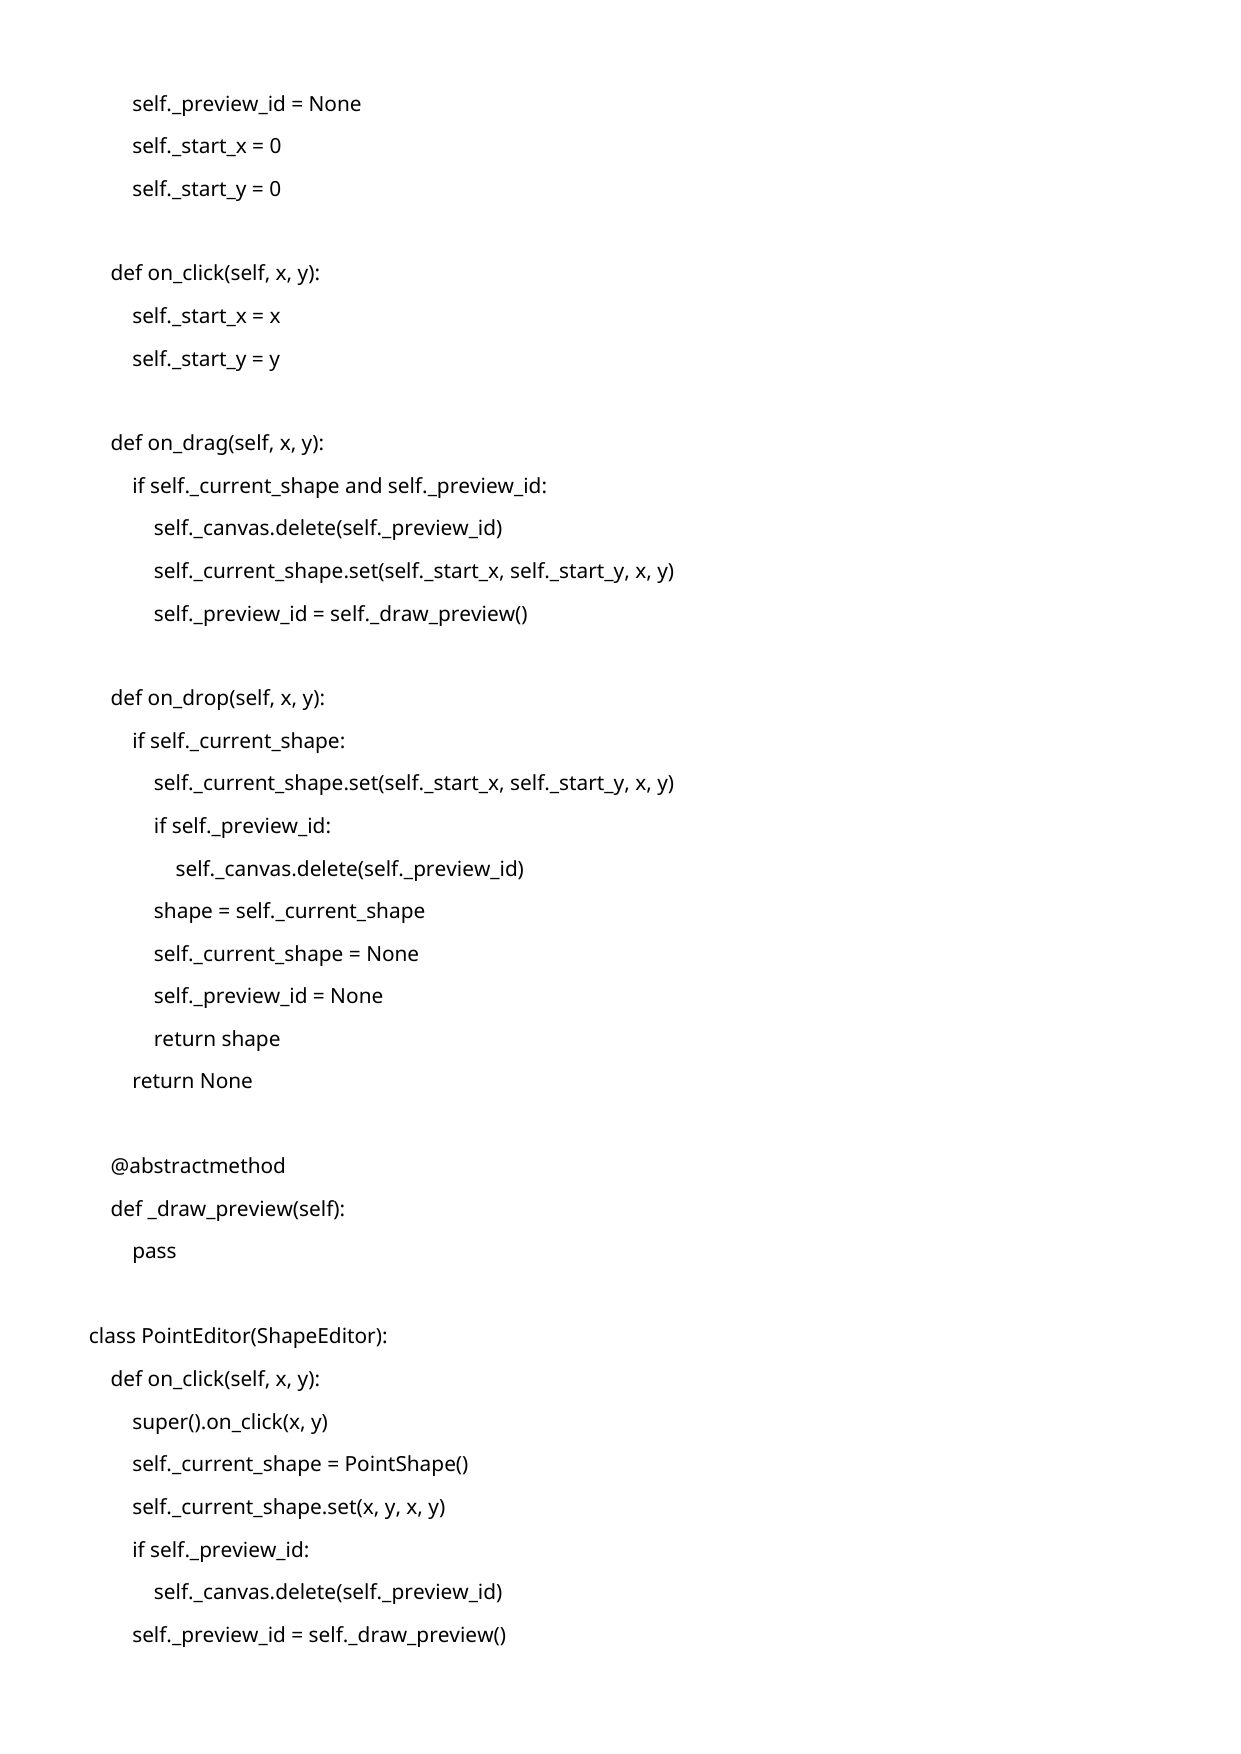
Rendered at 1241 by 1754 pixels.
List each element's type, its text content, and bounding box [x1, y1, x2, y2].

text if self._current_shape and self._preview_id: [89, 471, 1169, 499]
text self._current_shape = None [89, 939, 1169, 967]
text return None [89, 1067, 1169, 1095]
text pass [89, 1236, 1169, 1265]
text self._start_y = 0 [89, 174, 1169, 202]
text self._canvas.delete(self._preview_id) [89, 513, 1169, 542]
text return shape [89, 1024, 1169, 1052]
text if self._preview_id: [89, 811, 1169, 839]
text self._current_shape.set(self._start_x, self._start_y, x, y) [89, 556, 1169, 584]
text super().on_click(x, y) [89, 1407, 1169, 1435]
text if self._preview_id: [89, 1535, 1169, 1563]
text self._preview_id = None [89, 89, 1169, 117]
text shape = self._current_shape [89, 896, 1169, 925]
text def on_drop(self, x, y): [89, 683, 1169, 712]
text self._current_shape = PointShape() [89, 1449, 1169, 1478]
text def _draw_preview(self): [89, 1194, 1169, 1222]
text self._preview_id = None [89, 981, 1169, 1010]
text if self._current_shape: [89, 726, 1169, 754]
text self._canvas.delete(self._preview_id) [89, 854, 1169, 882]
text self._start_y = y [89, 344, 1169, 372]
text self._preview_id = self._draw_preview() [89, 599, 1169, 627]
text class PointEditor(ShapeEditor): [89, 1322, 1169, 1350]
text self._preview_id = self._draw_preview() [89, 1620, 1169, 1648]
text @abstractmethod [89, 1151, 1169, 1180]
text self._current_shape.set(self._start_x, self._start_y, x, y) [89, 768, 1169, 797]
text def on_click(self, x, y): [89, 258, 1169, 287]
text def on_click(self, x, y): [89, 1364, 1169, 1393]
text self._current_shape.set(x, y, x, y) [89, 1492, 1169, 1521]
text self._canvas.delete(self._preview_id) [89, 1577, 1169, 1606]
text self._start_x = x [89, 301, 1169, 329]
text self._start_x = 0 [89, 131, 1169, 160]
text def on_drag(self, x, y): [89, 428, 1169, 457]
